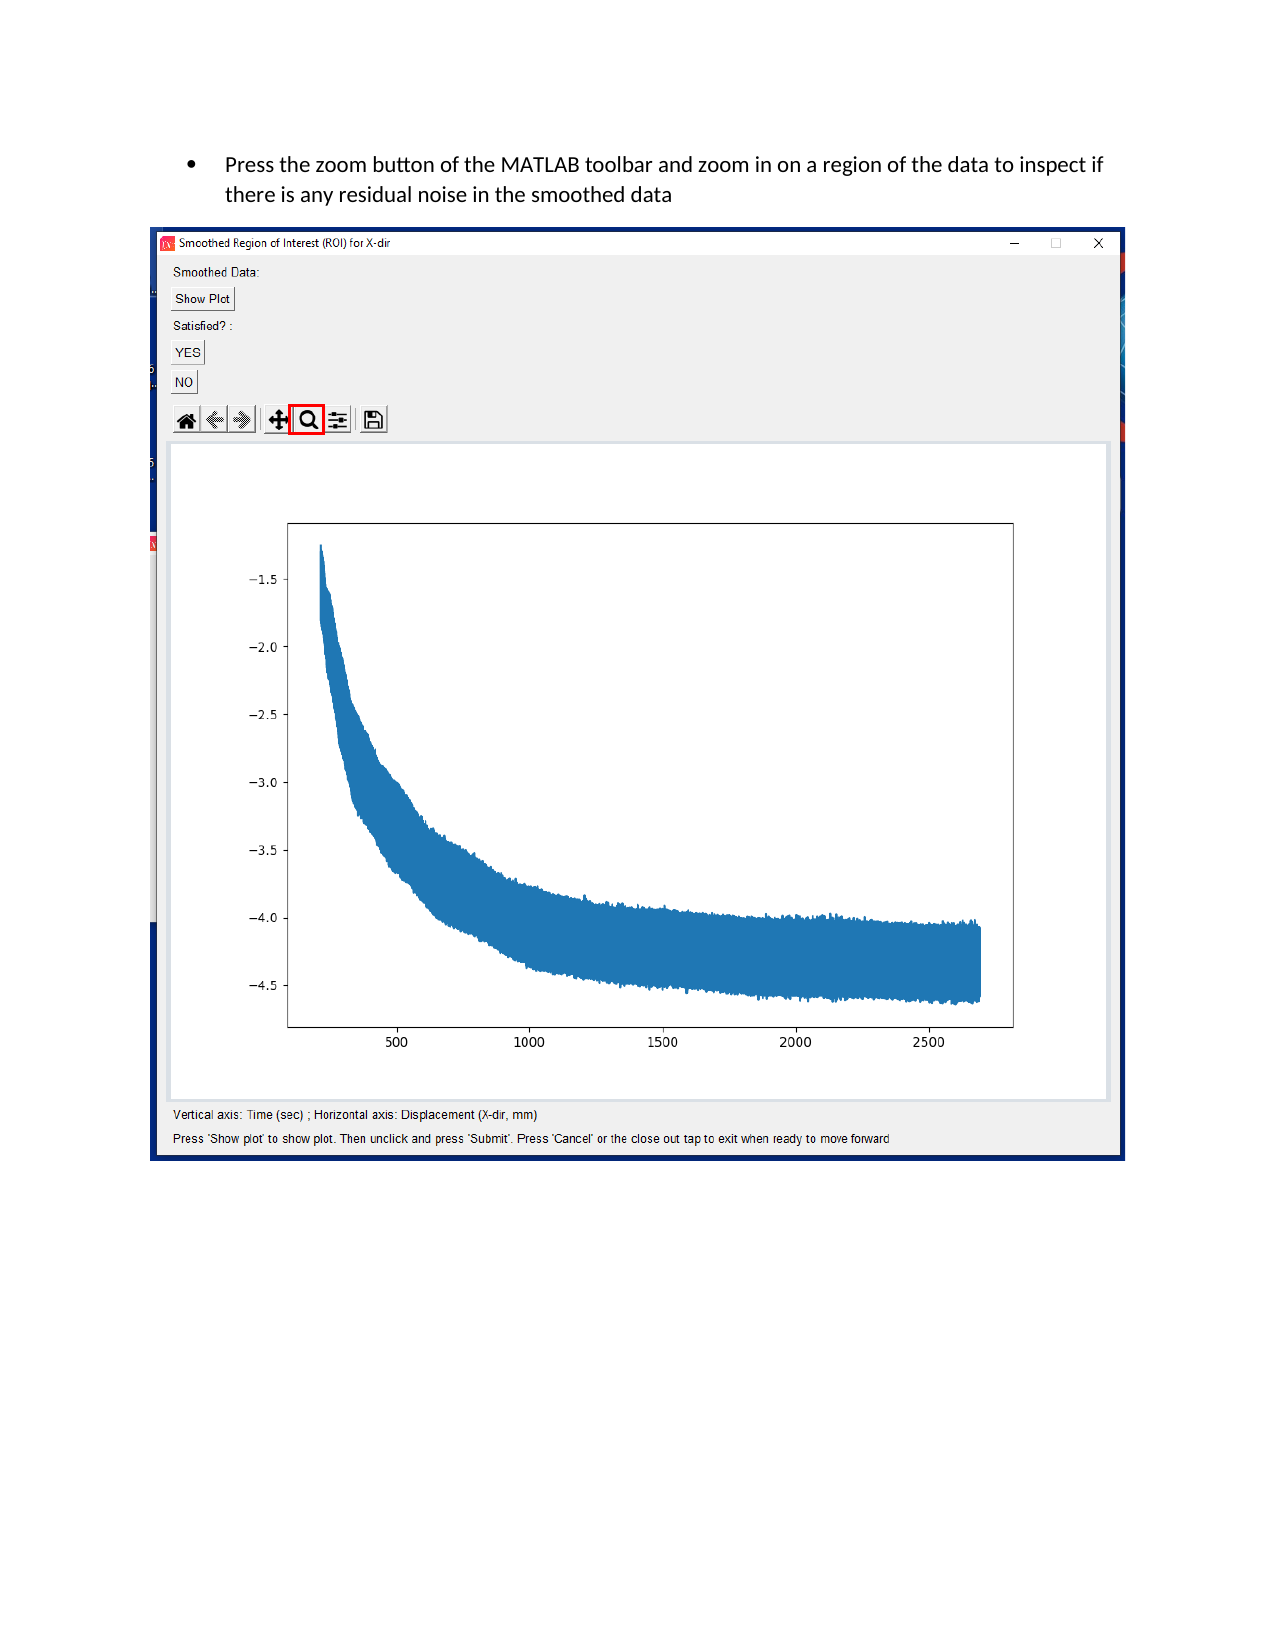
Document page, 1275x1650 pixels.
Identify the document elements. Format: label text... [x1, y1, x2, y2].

list Press the zoom button of the MATLAB toolbar and zoom in on a region of the data to inspect if there is any residual noise in the smoothed data [187, 150, 1125, 208]
picture [150, 227, 1125, 1161]
